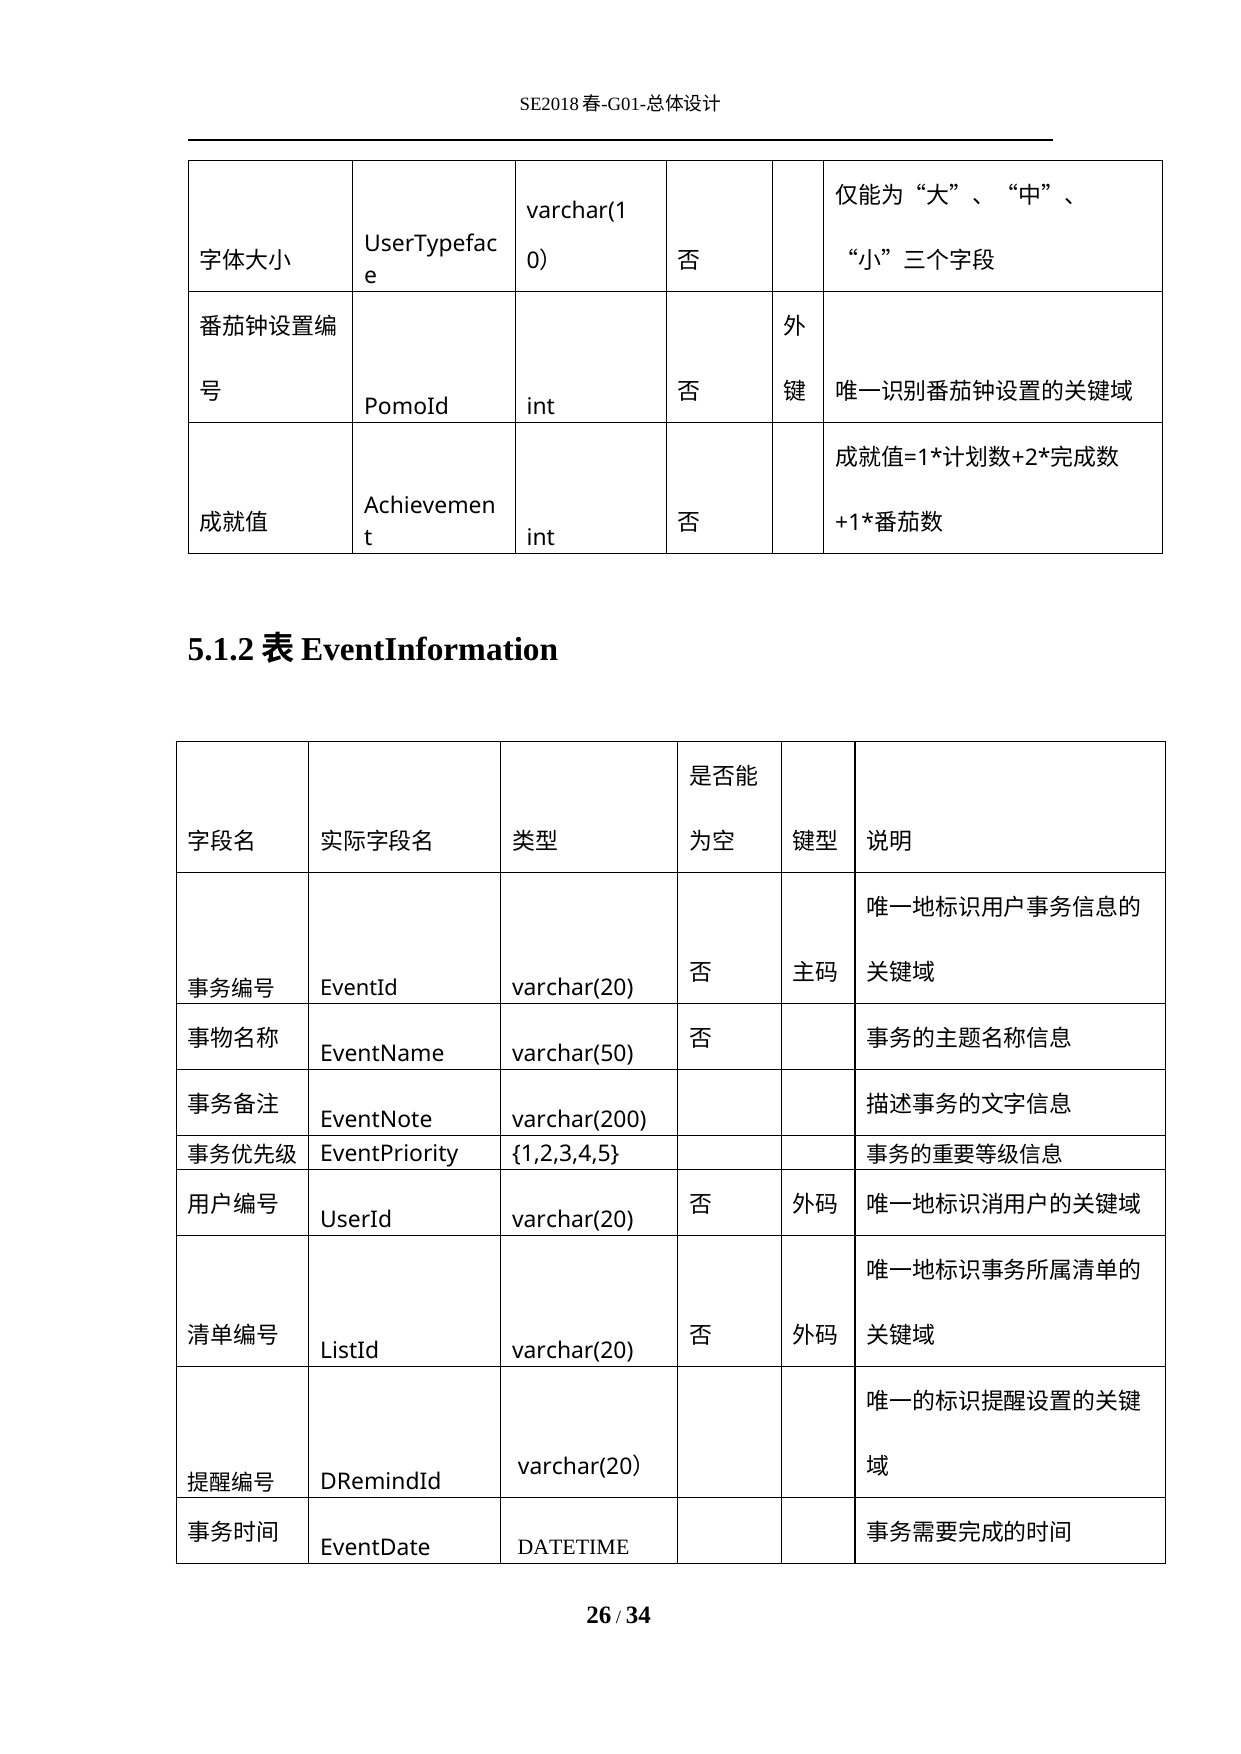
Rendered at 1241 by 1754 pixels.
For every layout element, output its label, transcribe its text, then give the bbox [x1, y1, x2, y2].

table_cell EventName [309, 1004, 500, 1069]
table_cell varchar(20） [501, 1367, 677, 1497]
table_cell EventNote [309, 1070, 500, 1135]
table_header 是否能为空 [678, 742, 781, 872]
table_header 类型 [501, 742, 677, 872]
table_cell EventPriority [309, 1136, 500, 1169]
table_cell EventDate [309, 1498, 500, 1563]
table_cell 仅能为“大”、“中”、“小”三个字段 [824, 161, 1162, 291]
table_cell varchar(10） [516, 161, 666, 291]
table_cell [678, 1367, 781, 1497]
table_cell 事务编号 [177, 873, 308, 1003]
table_cell 外码 [782, 1170, 854, 1235]
table_cell [782, 1070, 854, 1135]
table_cell DATETIME [501, 1498, 677, 1563]
table_cell 描述事务的文字信息 [856, 1070, 1165, 1135]
table_header 实际字段名 [309, 742, 500, 872]
table_cell int [516, 423, 666, 553]
table_cell [782, 1498, 854, 1563]
table_cell 否 [678, 1236, 781, 1366]
table_cell varchar(20) [501, 1236, 677, 1366]
table_cell 事务优先级 [177, 1136, 308, 1169]
table_cell [782, 1004, 854, 1069]
table_cell 唯一识别番茄钟设置的关键域 [824, 292, 1162, 422]
table_cell 外键 [773, 292, 823, 422]
table_header 说明 [856, 742, 1165, 872]
table_cell ListId [309, 1236, 500, 1366]
table_cell {1,2,3,4,5} [501, 1136, 677, 1169]
table_cell [678, 1498, 781, 1563]
table_cell 唯一地标识消用户的关键域 [856, 1170, 1165, 1235]
table_cell 事务备注 [177, 1070, 308, 1135]
table_cell 事务的主题名称信息 [856, 1004, 1165, 1069]
table_cell varchar(200) [501, 1070, 677, 1135]
table_header 键型 [782, 742, 854, 872]
table_cell 外码 [782, 1236, 854, 1366]
table_cell 成就值=1*计划数+2*完成数+1*番茄数 [824, 423, 1162, 553]
table_cell 否 [678, 873, 781, 1003]
table_cell 事务时间 [177, 1498, 308, 1563]
table_header 字段名 [177, 742, 308, 872]
table_cell 字体大小 [189, 161, 352, 291]
table_cell [678, 1070, 781, 1135]
table_cell 事务的重要等级信息 [856, 1136, 1165, 1169]
table_cell 否 [678, 1004, 781, 1069]
table_cell 清单编号 [177, 1236, 308, 1366]
table_cell 否 [667, 161, 772, 291]
table_cell 提醒编号 [177, 1367, 308, 1497]
table_cell 否 [678, 1170, 781, 1235]
table_cell 否 [667, 423, 772, 553]
table_cell 事务需要完成的时间 [856, 1498, 1165, 1563]
table_cell 否 [667, 292, 772, 422]
table_cell 成就值 [189, 423, 352, 553]
table_cell [678, 1136, 781, 1169]
table_cell 番茄钟设置编号 [189, 292, 352, 422]
table_cell UserTypeface [353, 161, 515, 291]
table_cell EventId [309, 873, 500, 1003]
table_cell 主码 [782, 873, 854, 1003]
table_cell 唯一的标识提醒设置的关键域 [856, 1367, 1165, 1497]
table_cell 用户编号 [177, 1170, 308, 1235]
table_cell 唯一地标识事务所属清单的关键域 [856, 1236, 1165, 1366]
table_cell varchar(20) [501, 1170, 677, 1235]
table_cell [782, 1136, 854, 1169]
table_cell PomoId [353, 292, 515, 422]
subtitle 5.1.2表EventInformation [187, 614, 1053, 679]
table_cell int [516, 292, 666, 422]
table_cell varchar(20) [501, 873, 677, 1003]
table_cell 唯一地标识用户事务信息的关键域 [856, 873, 1165, 1003]
table_cell Achievement [353, 423, 515, 553]
table_cell DRemindId [309, 1367, 500, 1497]
table_cell [773, 161, 823, 291]
table_cell UserId [309, 1170, 500, 1235]
table_cell 事物名称 [177, 1004, 308, 1069]
table_cell [782, 1367, 854, 1497]
table_cell varchar(50) [501, 1004, 677, 1069]
table_cell [773, 423, 823, 553]
